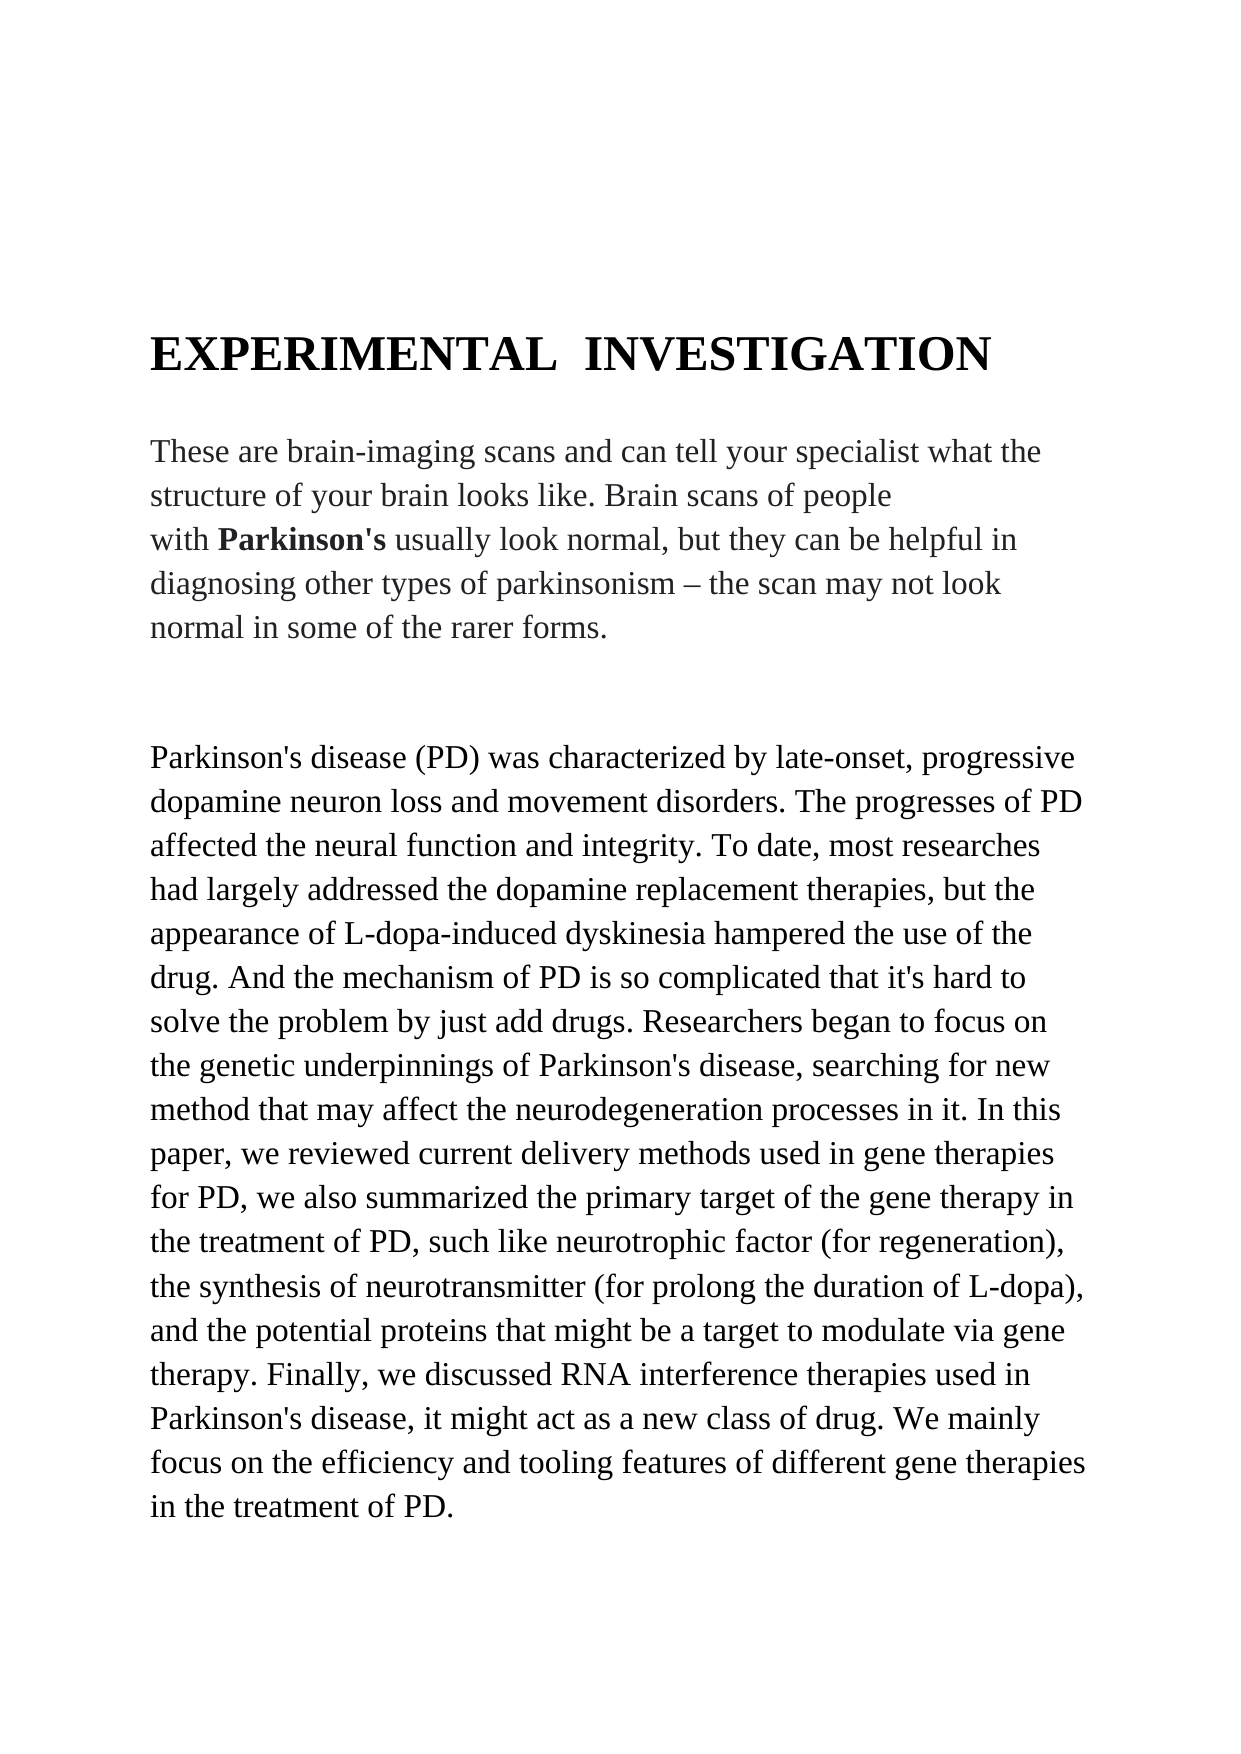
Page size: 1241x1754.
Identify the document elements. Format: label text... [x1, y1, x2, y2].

text EXPERIMENTAL INVESTIGATION These are brain-imaging scans and can tell your specialist what the structure of your brain looks like. Brain scans of people with Parkinson's usually look normal, but they can be helpful in diagnosing other types of parkinsonism – the scan may not look normal in some of the rarer forms. [150, 324, 1090, 646]
text Parkinson's disease (PD) was characterized by late-onset, progressive dopamine neuron loss and movement disorders. The progresses of PD affected the neural function and integrity. To date, most researches had largely addressed the dopamine replacement therapies, but the appearance of L-dopa-induced dyskinesia hampered the use of the drug. And the mechanism of PD is so complicated that it's hard to solve the problem by just add drugs. Researchers began to focus on the genetic underpinnings of Parkinson's disease, searching for new method that may affect the neurodegeneration processes in it. In this paper, we reviewed current delivery methods used in gene therapies for PD, we also summarized the primary target of the gene therapy in the treatment of PD, such like neurotrophic factor (for regeneration), the synthesis of neurotransmitter (for prolong the duration of L-dopa), and the potential proteins that might be a target to modulate via gene therapy. Finally, we discussed RNA interference therapies used in Parkinson's disease, it might act as a new class of drug. We mainly focus on the efficiency and tooling features of different gene therapies in the treatment of PD. [150, 737, 1090, 1524]
